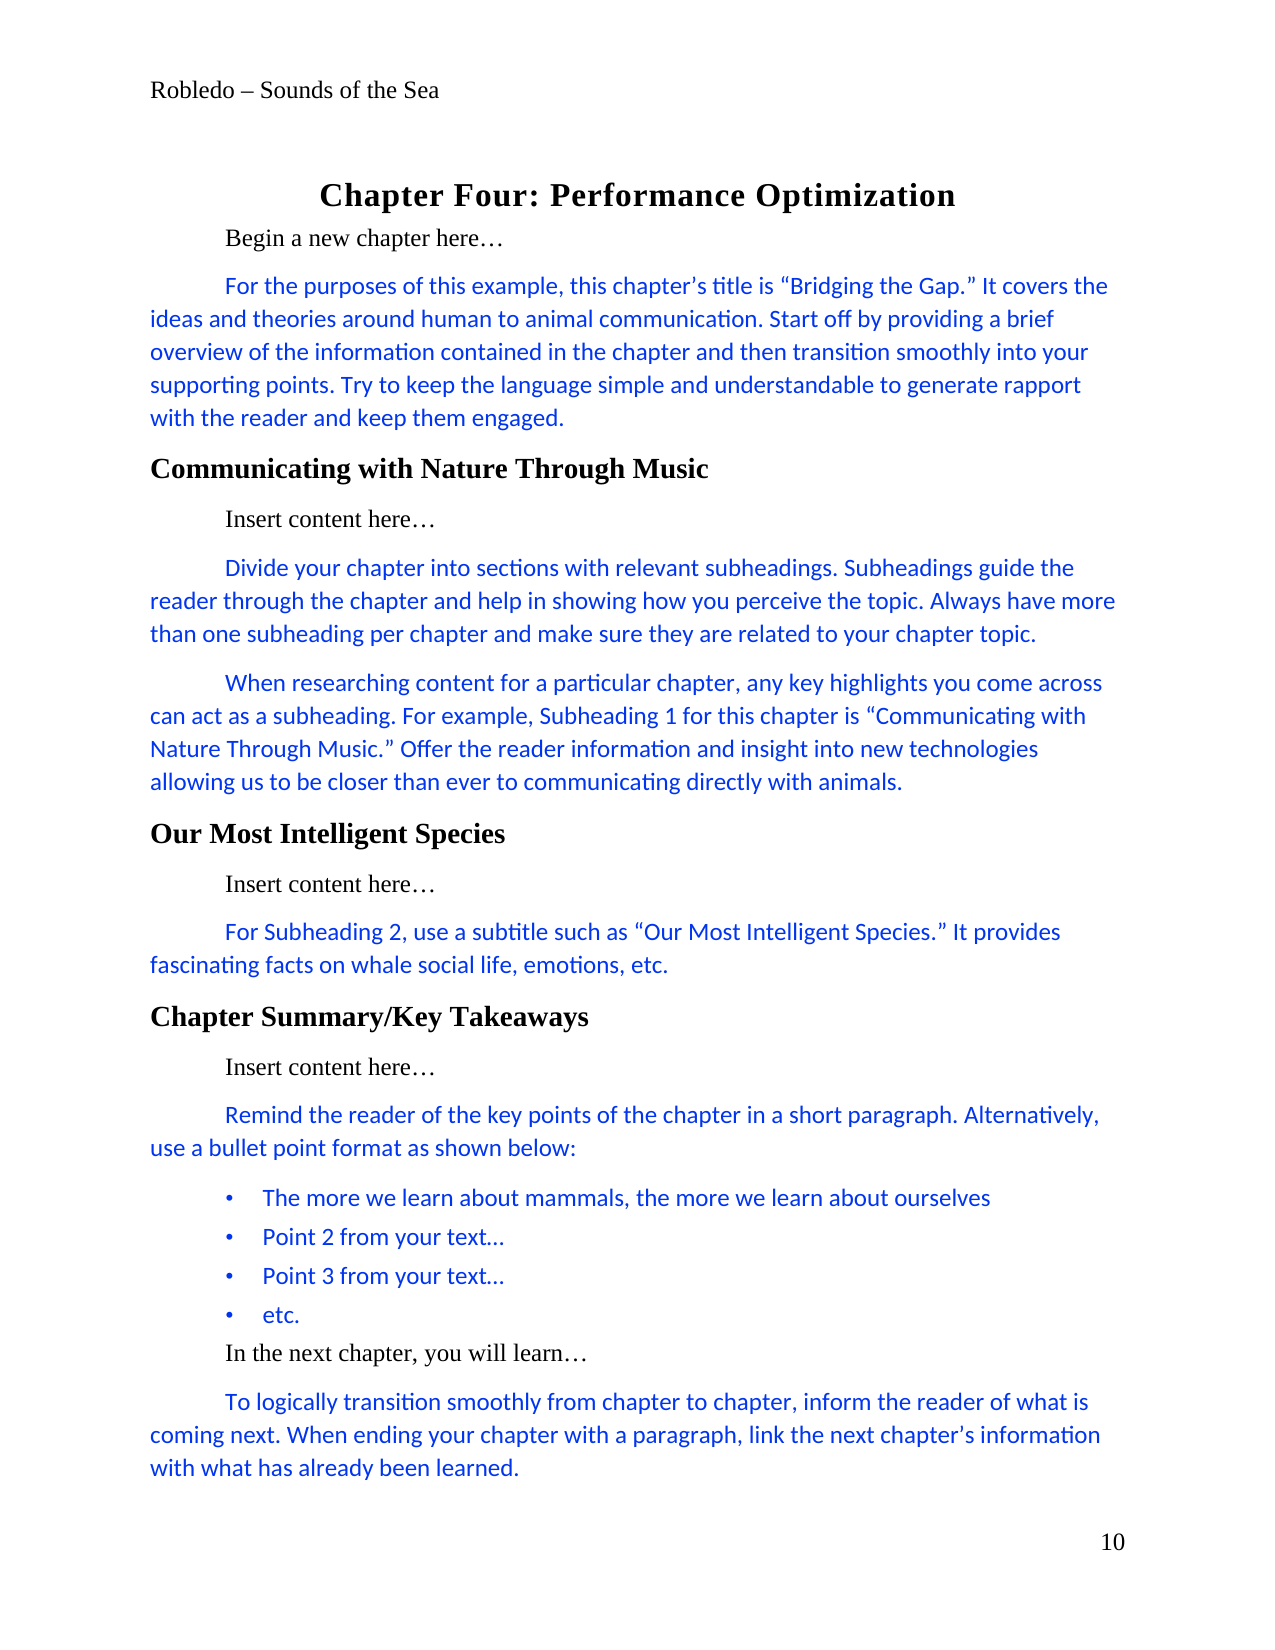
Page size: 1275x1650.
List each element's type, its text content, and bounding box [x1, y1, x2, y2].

subtitle : [150, 175, 1125, 213]
